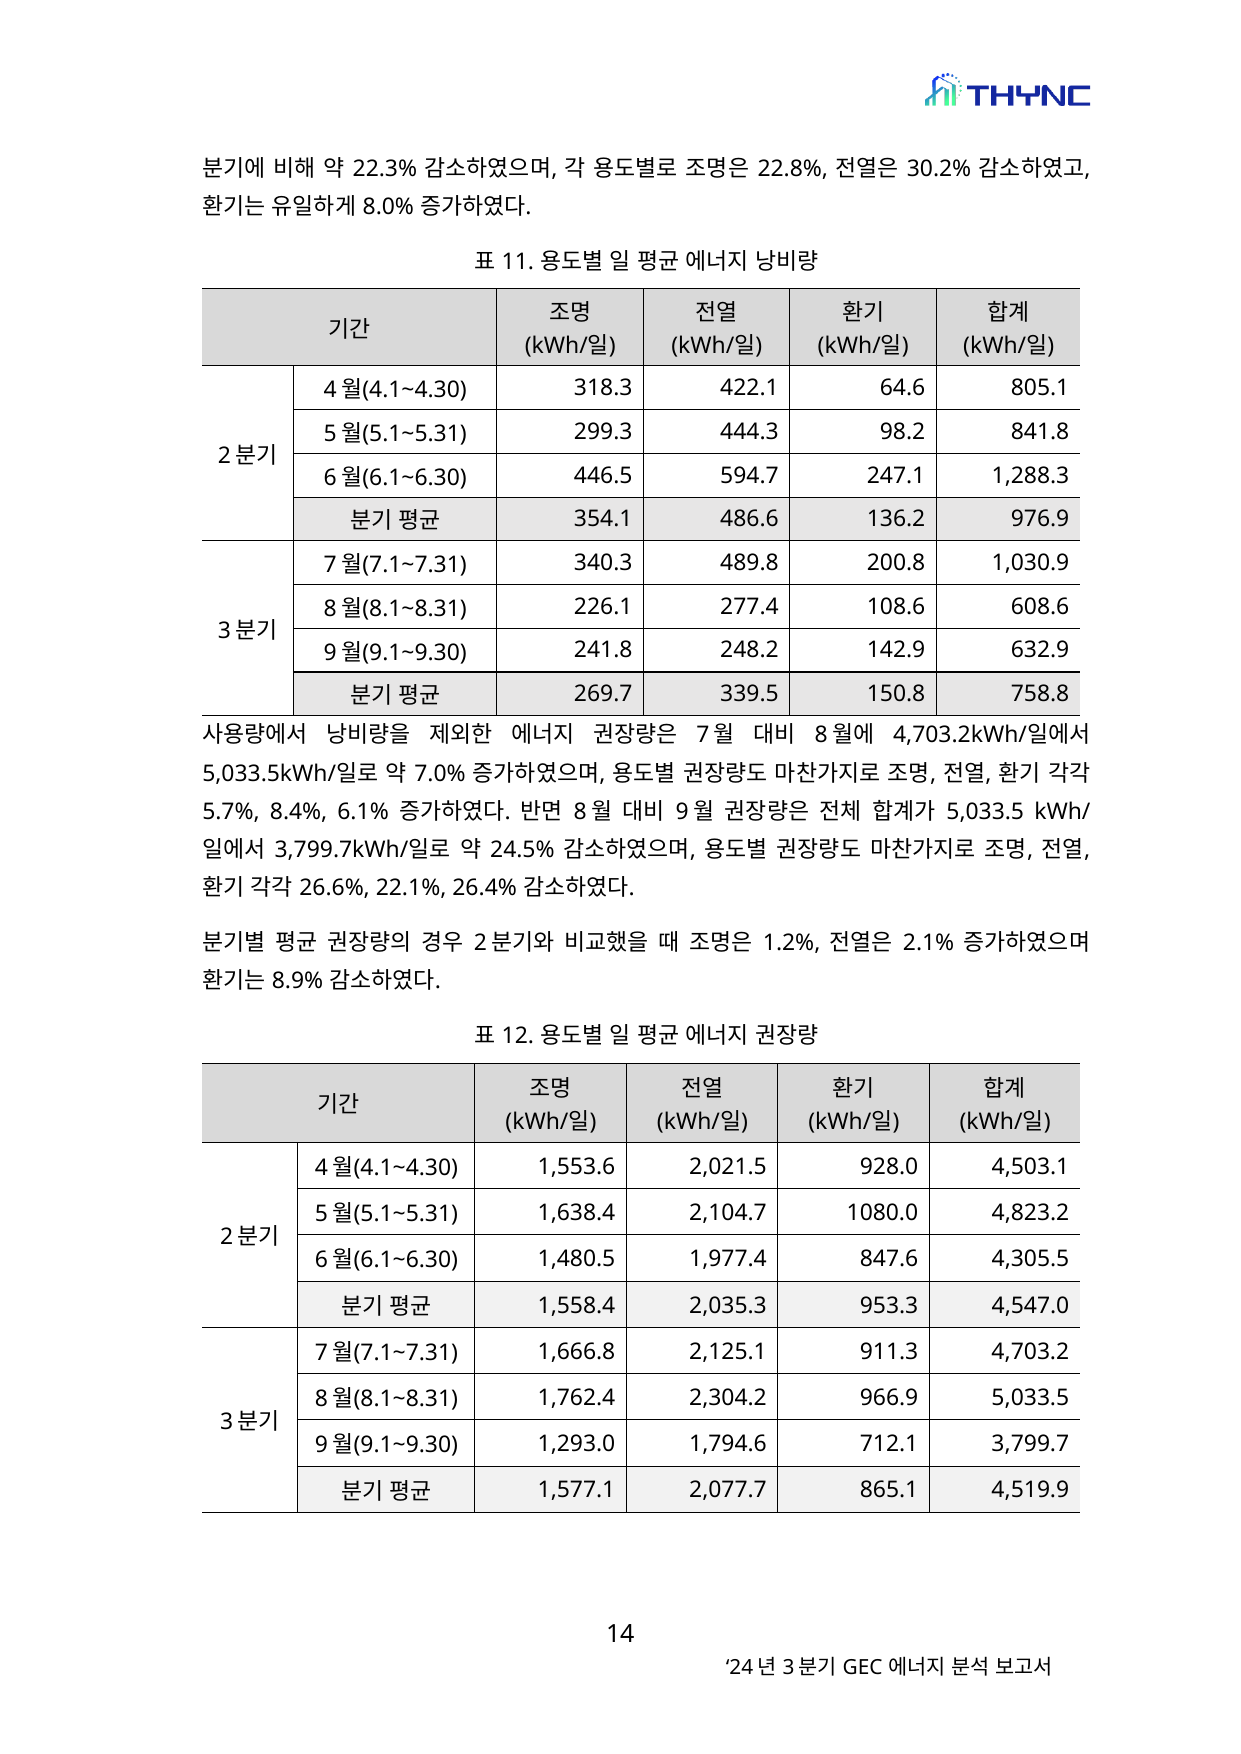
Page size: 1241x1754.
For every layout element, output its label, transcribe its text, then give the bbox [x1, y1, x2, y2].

table_cell 277.4 [644, 585, 789, 628]
table_cell 98.2 [790, 410, 936, 453]
table_cell 1,762.4 [475, 1374, 626, 1419]
list 사용량에서 낭비량을 제외한 에너지 권장량은 7월 대비 8월에 4,703.2kWh/일에서 5,033.5kWh/일로 약 7.0% 증가하였으며, 용도별 권장량도 마찬가지로 조명, 전열, 환기 각각 5.7%, 8.4%, 6.1% 증가하였다. 반면 8월 대비 9월 권장량은 전체 합계가 5,033.5 kWh/일에서 3,799.7kWh/일로 약 24.5% 감소하였으며, 용도별 권장량도 마찬가지로 조명, 전열, 환기 각각 26.6%, 22.1%, 26.4% 감소하였다. [202, 716, 1090, 902]
table_header 전열 (kWh/일) [644, 289, 789, 365]
table_cell 318.3 [497, 366, 643, 409]
table_cell 489.8 [644, 541, 789, 584]
table_header 전열 (kWh/일) [627, 1064, 777, 1142]
table_cell 2,035.3 [627, 1282, 777, 1327]
table_cell 1,638.4 [475, 1189, 626, 1234]
table_cell 1,666.8 [475, 1328, 626, 1373]
table_cell 1,794.6 [627, 1420, 777, 1466]
table_cell 분기 평균 [298, 1467, 474, 1512]
table_cell 928.0 [778, 1143, 929, 1188]
table_cell 2분기 [202, 1143, 297, 1327]
table_cell 422.1 [644, 366, 789, 409]
table_cell 6월(6.1~6.30) [298, 1235, 474, 1281]
table_cell 2,021.5 [627, 1143, 777, 1188]
picture [925, 73, 1091, 106]
table_cell 6월(6.1~6.30) [294, 454, 496, 497]
table_cell 976.9 [937, 498, 1080, 540]
table_cell 758.8 [937, 673, 1080, 715]
table_cell 1,480.5 [475, 1235, 626, 1281]
table_cell 4월(4.1~4.30) [294, 366, 496, 409]
table_cell 5,033.5 [930, 1374, 1080, 1419]
table_cell 3분기 [202, 1328, 297, 1512]
table_header 조명 (kWh/일) [497, 289, 643, 365]
table_cell 142.9 [790, 629, 936, 671]
table_cell 805.1 [937, 366, 1080, 409]
table_cell 712.1 [778, 1420, 929, 1466]
table_cell 226.1 [497, 585, 643, 628]
table_cell 136.2 [790, 498, 936, 540]
table_header 합계 (kWh/일) [930, 1064, 1080, 1142]
table_cell 354.1 [497, 498, 643, 540]
table_cell 241.8 [497, 629, 643, 671]
table_cell 865.1 [778, 1467, 929, 1512]
table_cell 4,519.9 [930, 1467, 1080, 1512]
table_cell 7월(7.1~7.31) [294, 541, 496, 584]
table_cell 2,304.2 [627, 1374, 777, 1419]
table_cell 2,125.1 [627, 1328, 777, 1373]
table_cell 1,553.6 [475, 1143, 626, 1188]
table_header 기간 [202, 289, 496, 365]
table_cell 5월(5.1~5.31) [294, 410, 496, 453]
table_cell 247.1 [790, 454, 936, 497]
table_header 조명 (kWh/일) [475, 1064, 626, 1142]
table_cell 339.5 [644, 673, 789, 715]
table_cell 4,823.2 [930, 1189, 1080, 1234]
table_header 합계 (kWh/일) [937, 289, 1080, 365]
table_cell 2분기 [202, 366, 293, 540]
table_cell 608.6 [937, 585, 1080, 628]
table_cell 966.9 [778, 1374, 929, 1419]
table_cell 1,977.4 [627, 1235, 777, 1281]
table_cell 248.2 [644, 629, 789, 671]
table_cell 269.7 [497, 673, 643, 715]
table_cell 분기 평균 [298, 1282, 474, 1327]
table_cell 2,104.7 [627, 1189, 777, 1234]
table_header 기간 [202, 1064, 474, 1142]
table_cell 4,703.2 [930, 1328, 1080, 1373]
text 표 11. 용도별 일 평균 에너지 낭비량 [202, 243, 1090, 277]
table_cell 4월(4.1~4.30) [298, 1143, 474, 1188]
table_cell 8월(8.1~8.31) [298, 1374, 474, 1419]
table_cell 150.8 [790, 673, 936, 715]
table_cell 1,288.3 [937, 454, 1080, 497]
table_cell 5월(5.1~5.31) [298, 1189, 474, 1234]
table_cell 444.3 [644, 410, 789, 453]
table_cell 3,799.7 [930, 1420, 1080, 1466]
table_cell 8월(8.1~8.31) [294, 585, 496, 628]
table_cell 200.8 [790, 541, 936, 584]
table_cell 594.7 [644, 454, 789, 497]
table_header 환기 (kWh/일) [790, 289, 936, 365]
table_cell 340.3 [497, 541, 643, 584]
table_cell 2,077.7 [627, 1467, 777, 1512]
table_cell 64.6 [790, 366, 936, 409]
table_cell 1,030.9 [937, 541, 1080, 584]
table_cell 953.3 [778, 1282, 929, 1327]
table_cell 299.3 [497, 410, 643, 453]
table_cell 1,577.1 [475, 1467, 626, 1512]
table_cell 9월(9.1~9.30) [298, 1420, 474, 1466]
list 분기별 평균 권장량의 경우 2분기와 비교했을 때 조명은 1.2%, 전열은 2.1% 증가하였으며 환기는 8.9% 감소하였다. [202, 924, 1090, 996]
table_cell 4,547.0 [930, 1282, 1080, 1327]
table_cell 4,503.1 [930, 1143, 1080, 1188]
table_cell 486.6 [644, 498, 789, 540]
table_cell 841.8 [937, 410, 1080, 453]
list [202, 150, 1090, 222]
table_cell 847.6 [778, 1235, 929, 1281]
table_cell 1,558.4 [475, 1282, 626, 1327]
text 표 12. 용도별 일 평균 에너지 권장량 [202, 1017, 1090, 1051]
table_cell 911.3 [778, 1328, 929, 1373]
table_cell 3분기 [202, 541, 293, 715]
table_cell 632.9 [937, 629, 1080, 671]
table_cell 1,293.0 [475, 1420, 626, 1466]
table_header 환기 (kWh/일) [778, 1064, 929, 1142]
table_cell 9월(9.1~9.30) [294, 629, 496, 671]
table_cell 446.5 [497, 454, 643, 497]
table_cell 4,305.5 [930, 1235, 1080, 1281]
table_cell 분기 평균 [294, 673, 496, 715]
table_cell 분기 평균 [294, 498, 496, 540]
table_cell 7월(7.1~7.31) [298, 1328, 474, 1373]
table_cell 1080.0 [778, 1189, 929, 1234]
table_cell 108.6 [790, 585, 936, 628]
